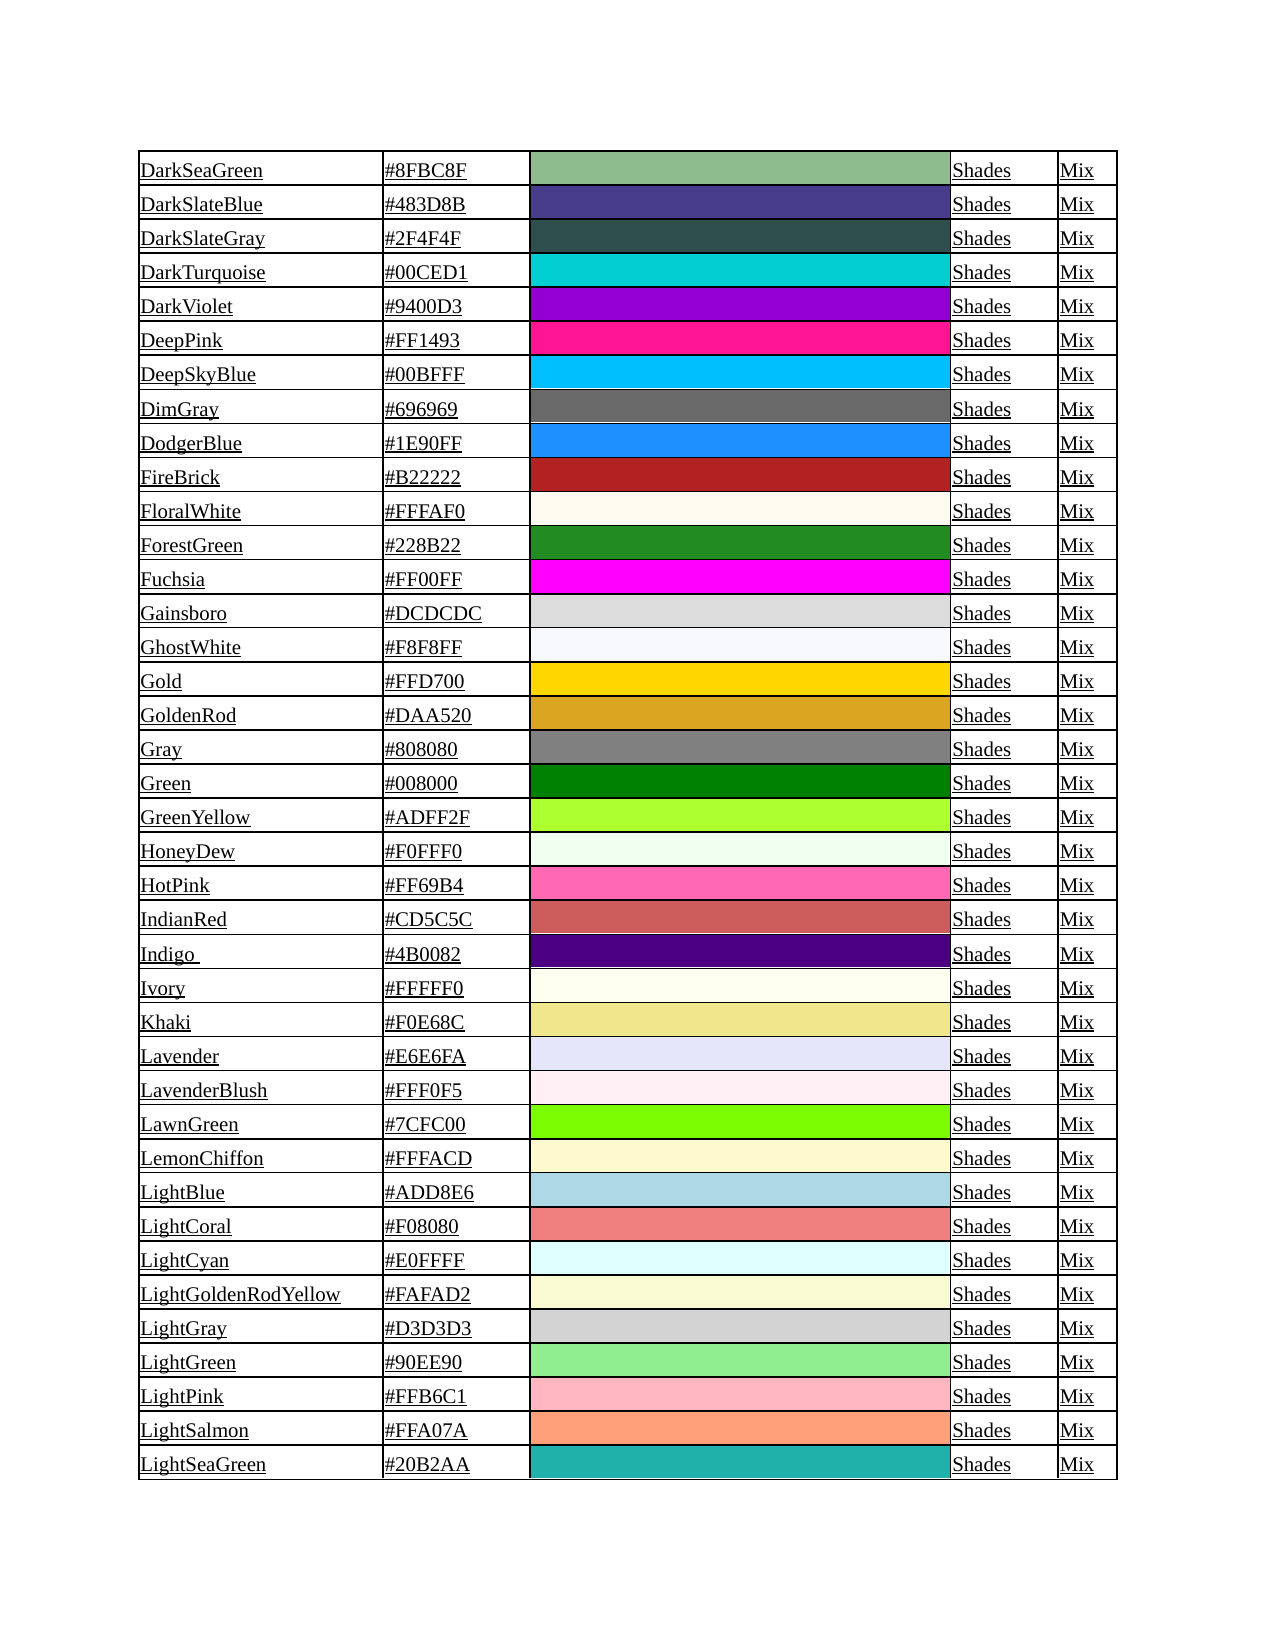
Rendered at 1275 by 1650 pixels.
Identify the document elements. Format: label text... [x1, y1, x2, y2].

table_cell Mix [1059, 663, 1116, 695]
table_cell Shades [951, 1140, 1057, 1172]
table_cell LightCyan [140, 1242, 382, 1274]
table_cell [531, 424, 950, 457]
table_cell [531, 1446, 950, 1478]
table_cell [531, 595, 950, 627]
table_cell Shades [951, 186, 1057, 218]
table_cell Mix [1059, 1208, 1116, 1240]
table_cell LawnGreen [140, 1105, 382, 1138]
table_cell [531, 765, 950, 797]
table_cell Mix [1059, 1105, 1116, 1138]
table_cell DarkViolet [140, 288, 382, 320]
table_cell [531, 220, 950, 252]
table_cell [531, 492, 950, 525]
table_cell #2F4F4F [384, 220, 529, 252]
table_cell #B22222 [384, 458, 529, 491]
table_cell [531, 1037, 950, 1070]
table_cell Mix [1059, 901, 1116, 933]
table_cell Shades [951, 1173, 1057, 1206]
table_cell Shades [951, 663, 1057, 695]
table_cell #FF69B4 [384, 867, 529, 899]
table_cell GreenYellow [140, 799, 382, 831]
table_cell [531, 1344, 950, 1376]
table_cell Shades [951, 969, 1057, 1002]
table_cell [531, 1003, 950, 1036]
table_cell Mix [1059, 1276, 1116, 1308]
table_cell Shades [951, 867, 1057, 899]
table_cell Mix [1059, 765, 1116, 797]
table_cell Shades [951, 1310, 1057, 1342]
table_cell Mix [1059, 595, 1116, 627]
table_cell Shades [951, 560, 1057, 593]
table_cell #008000 [384, 765, 529, 797]
table_cell Shades [951, 935, 1057, 967]
table_cell Shades [951, 799, 1057, 831]
table_cell #DAA520 [384, 697, 529, 729]
table_cell Shades [951, 220, 1057, 252]
table_cell DarkSlateBlue [140, 186, 382, 218]
table_cell Shades [951, 901, 1057, 933]
table_cell FloralWhite [140, 492, 382, 525]
table_cell Mix [1059, 867, 1116, 899]
table_cell Shades [951, 1378, 1057, 1410]
table_cell Mix [1059, 1378, 1116, 1410]
table_cell Shades [951, 1208, 1057, 1240]
table_cell Mix [1059, 492, 1116, 525]
table_cell DarkSlateGray [140, 220, 382, 252]
table_cell Mix [1059, 1173, 1116, 1206]
table_cell #FFA07A [384, 1412, 529, 1444]
table_cell [531, 1412, 950, 1444]
table_cell #696969 [384, 390, 529, 422]
table_cell #90EE90 [384, 1344, 529, 1376]
table_cell #E6E6FA [384, 1037, 529, 1070]
table_cell Shades [951, 595, 1057, 627]
table_cell [531, 935, 950, 967]
table_cell #8FBC8F [384, 152, 529, 184]
table_cell [531, 322, 950, 354]
table_cell Shades [951, 833, 1057, 865]
table_cell #7CFC00 [384, 1105, 529, 1138]
table_cell [531, 1173, 950, 1206]
table_cell Shades [951, 1105, 1057, 1138]
table_cell #D3D3D3 [384, 1310, 529, 1342]
table_cell Mix [1059, 1344, 1116, 1376]
table_cell Shades [951, 254, 1057, 286]
table_cell Mix [1059, 799, 1116, 831]
table_cell Shades [951, 731, 1057, 763]
table_cell DarkSeaGreen [140, 152, 382, 184]
table_cell [531, 628, 950, 661]
table_cell Gold [140, 663, 382, 695]
table_cell Shades [951, 1276, 1057, 1308]
table_cell Shades [951, 492, 1057, 525]
table_cell [531, 799, 950, 831]
table_cell #808080 [384, 731, 529, 763]
table_cell Shades [951, 390, 1057, 422]
table_cell [531, 1105, 950, 1138]
table_cell [531, 526, 950, 559]
table_cell Mix [1059, 1242, 1116, 1274]
table_cell Shades [951, 288, 1057, 320]
table_cell Shades [951, 322, 1057, 354]
table_cell Lavender [140, 1037, 382, 1070]
table_cell Mix [1059, 424, 1116, 457]
table_cell LightGray [140, 1310, 382, 1342]
table_cell LightBlue [140, 1173, 382, 1206]
table_cell Green [140, 765, 382, 797]
table_cell [531, 288, 950, 320]
table_cell Mix [1059, 458, 1116, 491]
table_cell [531, 969, 950, 1002]
table_cell HotPink [140, 867, 382, 899]
table_cell FireBrick [140, 458, 382, 491]
table_cell [531, 1310, 950, 1342]
table_cell LightGoldenRodYellow [140, 1276, 382, 1308]
table_cell Shades [951, 152, 1057, 184]
table_cell #F0E68C [384, 1003, 529, 1036]
table_cell Mix [1059, 1071, 1116, 1104]
table_cell #1E90FF [384, 424, 529, 457]
table_cell #FFFAF0 [384, 492, 529, 525]
table_cell Shades [951, 1446, 1057, 1478]
table_cell #4B0082 [384, 935, 529, 967]
table_cell #00CED1 [384, 254, 529, 286]
table_cell [531, 697, 950, 729]
table_cell Shades [951, 424, 1057, 457]
table_cell [531, 152, 950, 184]
table_cell LightCoral [140, 1208, 382, 1240]
table_cell [531, 663, 950, 695]
table_cell Mix [1059, 254, 1116, 286]
table_cell #00BFFF [384, 356, 529, 388]
table_cell #F8F8FF [384, 628, 529, 661]
table_cell #FF1493 [384, 322, 529, 354]
table_cell Mix [1059, 1446, 1116, 1478]
table_cell IndianRed [140, 901, 382, 933]
table_cell DimGray [140, 390, 382, 422]
table_cell Shades [951, 1003, 1057, 1036]
table_cell Mix [1059, 390, 1116, 422]
table_cell #FFFACD [384, 1140, 529, 1172]
table_cell #FAFAD2 [384, 1276, 529, 1308]
table_cell [531, 1276, 950, 1308]
table_cell #CD5C5C [384, 901, 529, 933]
table_cell Mix [1059, 1037, 1116, 1070]
table_cell LightGreen [140, 1344, 382, 1376]
table_cell [531, 1208, 950, 1240]
table_cell DeepPink [140, 322, 382, 354]
table_cell [531, 1242, 950, 1274]
table_cell Gray [140, 731, 382, 763]
table_cell Khaki [140, 1003, 382, 1036]
table_cell LightSeaGreen [140, 1446, 382, 1478]
table_cell [531, 1378, 950, 1410]
table_cell #483D8B [384, 186, 529, 218]
table_cell GoldenRod [140, 697, 382, 729]
table_cell #FFB6C1 [384, 1378, 529, 1410]
table_cell [531, 356, 950, 388]
table_cell Mix [1059, 1140, 1116, 1172]
table_cell Mix [1059, 833, 1116, 865]
table_cell Mix [1059, 186, 1116, 218]
table_cell Shades [951, 765, 1057, 797]
table_cell Shades [951, 1071, 1057, 1104]
table_cell Mix [1059, 526, 1116, 559]
table_cell Shades [951, 1344, 1057, 1376]
table_cell ForestGreen [140, 526, 382, 559]
table_cell Fuchsia [140, 560, 382, 593]
table_cell Gainsboro [140, 595, 382, 627]
table_cell Mix [1059, 322, 1116, 354]
table_cell [531, 901, 950, 933]
table_cell #FF00FF [384, 560, 529, 593]
table_cell Shades [951, 526, 1057, 559]
table_cell Shades [951, 1412, 1057, 1444]
table_cell [531, 560, 950, 593]
table_cell [531, 1140, 950, 1172]
table_cell LightPink [140, 1378, 382, 1410]
table_cell Shades [951, 697, 1057, 729]
table_cell #FFF0F5 [384, 1071, 529, 1104]
table_cell #ADD8E6 [384, 1173, 529, 1206]
table_cell HoneyDew [140, 833, 382, 865]
table_cell Mix [1059, 220, 1116, 252]
table_cell LemonChiffon [140, 1140, 382, 1172]
table_cell #20B2AA [384, 1446, 529, 1478]
table_cell Mix [1059, 288, 1116, 320]
table_cell [531, 186, 950, 218]
table_cell LavenderBlush [140, 1071, 382, 1104]
table_cell #9400D3 [384, 288, 529, 320]
table_cell #DCDCDC [384, 595, 529, 627]
table_cell Mix [1059, 1003, 1116, 1036]
table_cell Ivory [140, 969, 382, 1002]
table_cell #F08080 [384, 1208, 529, 1240]
table_cell [531, 867, 950, 899]
table_cell #ADFF2F [384, 799, 529, 831]
table_cell LightSalmon [140, 1412, 382, 1444]
table_cell Shades [951, 628, 1057, 661]
table_cell [531, 833, 950, 865]
table_cell Mix [1059, 697, 1116, 729]
table_cell Shades [951, 1242, 1057, 1274]
table_cell Indigo [140, 935, 382, 967]
table_cell DeepSkyBlue [140, 356, 382, 388]
table_cell Mix [1059, 1310, 1116, 1342]
table_cell [531, 390, 950, 422]
table_cell Mix [1059, 560, 1116, 593]
table_cell Mix [1059, 356, 1116, 388]
table_cell [531, 254, 950, 286]
table_cell DodgerBlue [140, 424, 382, 457]
table_cell Mix [1059, 152, 1116, 184]
table_cell #228B22 [384, 526, 529, 559]
table_cell GhostWhite [140, 628, 382, 661]
table_cell [531, 1071, 950, 1104]
table_cell Mix [1059, 731, 1116, 763]
table_cell #E0FFFF [384, 1242, 529, 1274]
table_cell Mix [1059, 935, 1116, 967]
table_cell #FFFFF0 [384, 969, 529, 1002]
table_cell Shades [951, 356, 1057, 388]
table_cell #FFD700 [384, 663, 529, 695]
table_cell Shades [951, 1037, 1057, 1070]
table_cell [531, 731, 950, 763]
table_cell Mix [1059, 969, 1116, 1002]
table_cell Mix [1059, 628, 1116, 661]
table_cell #F0FFF0 [384, 833, 529, 865]
table_cell DarkTurquoise [140, 254, 382, 286]
table_cell Mix [1059, 1412, 1116, 1444]
table_cell [531, 458, 950, 491]
table_cell Shades [951, 458, 1057, 491]
